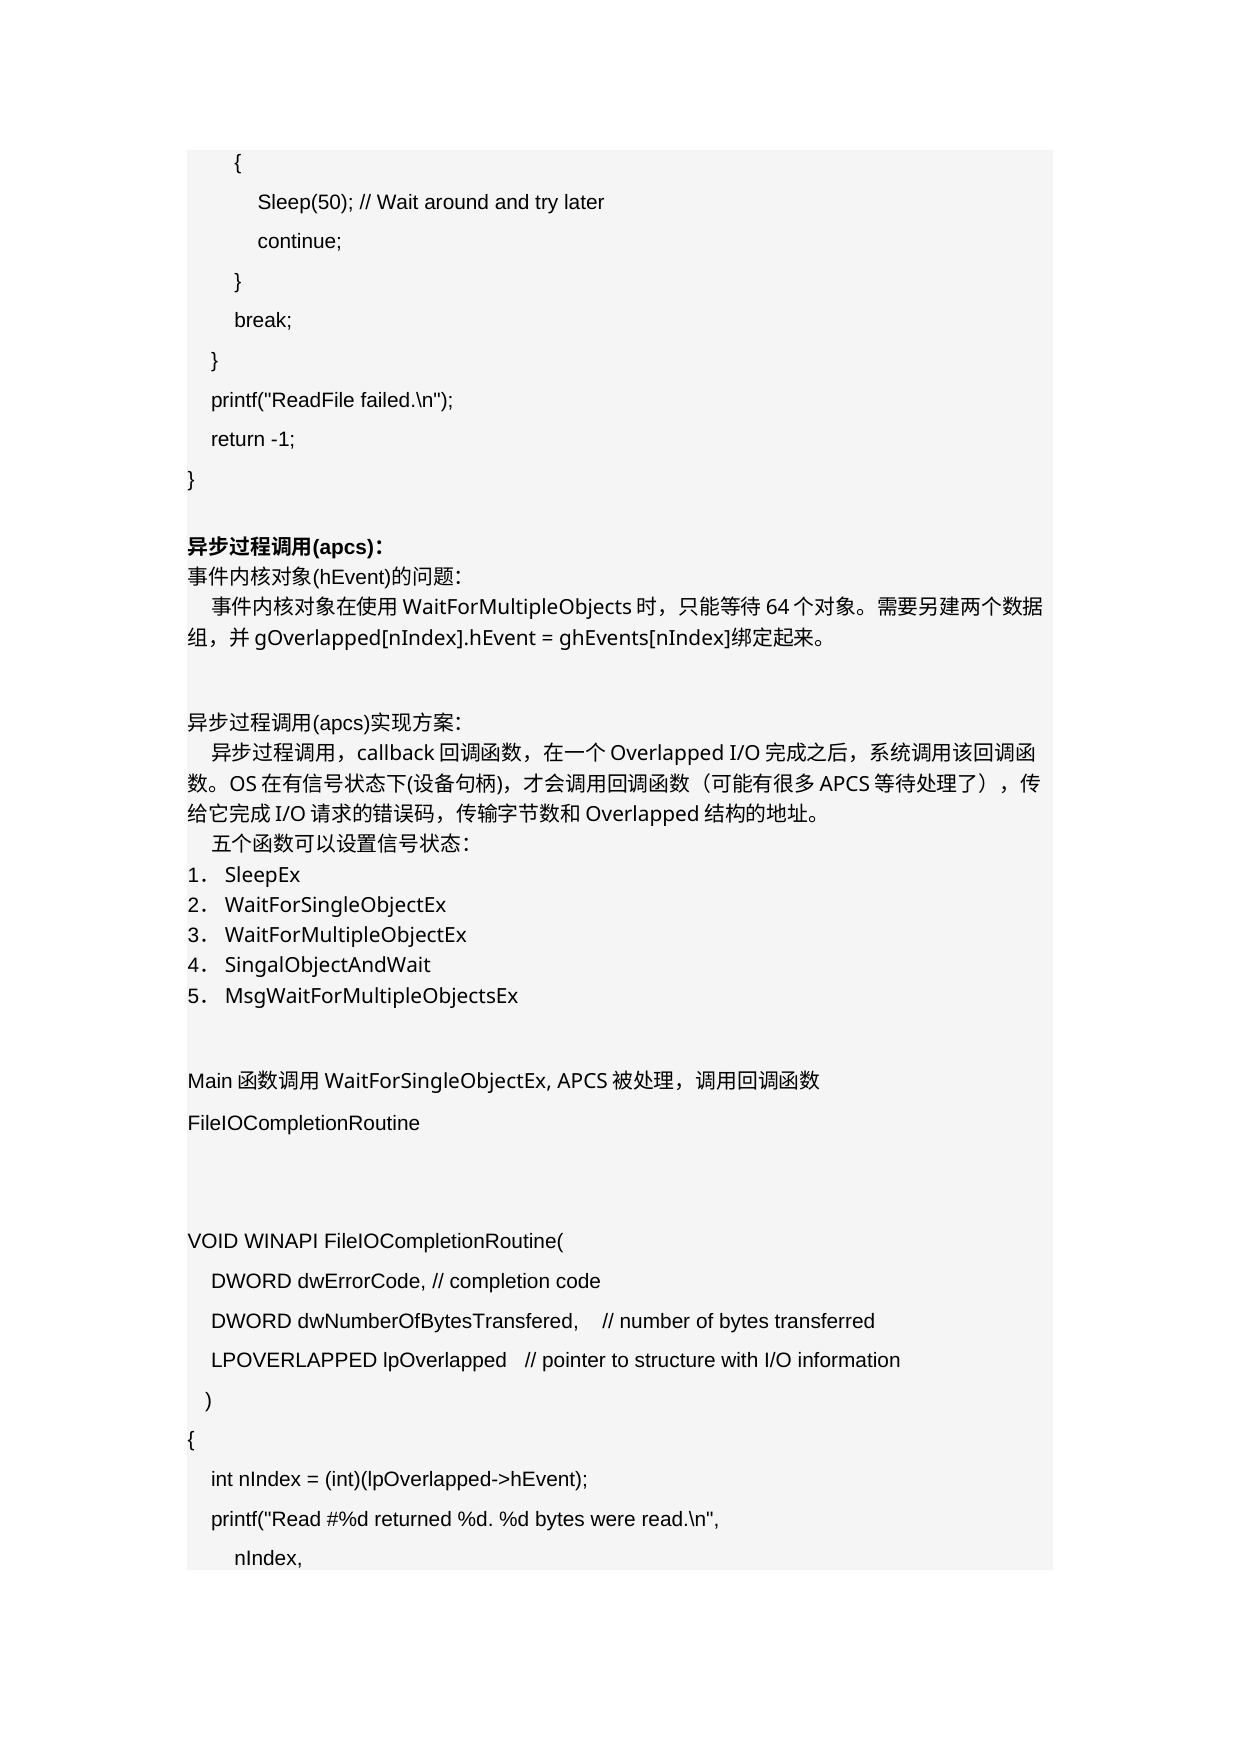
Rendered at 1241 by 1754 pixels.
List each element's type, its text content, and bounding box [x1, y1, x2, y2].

text } [187, 269, 1053, 293]
text 异步过程调用(apcs)实现方案： [187, 706, 1053, 737]
text 3． WaitForMultipleObjectEx [187, 918, 1053, 949]
text continue; [187, 229, 1053, 253]
text int nIndex = (int)(lpOverlapped->hEvent); [187, 1467, 1053, 1491]
text DWORD dwErrorCode, // completion code [187, 1269, 1053, 1293]
text 异步过程调用(apcs)： [187, 530, 1053, 560]
text 4． SingalObjectAndWait [187, 949, 1053, 979]
text break; [187, 308, 1053, 332]
text printf("Read #%d returned %d. %d bytes were read.\n", [187, 1506, 1053, 1530]
text { [187, 150, 1053, 174]
text FileIOCompletionRoutine [187, 1111, 1053, 1134]
text Sleep(50); // Wait around and try later [187, 189, 1053, 213]
text 1． SleepEx [187, 858, 1053, 888]
text } [187, 467, 1053, 491]
text LPOVERLAPPED lpOverlapped // pointer to structure with I/O information [187, 1348, 1053, 1372]
text } [187, 348, 1053, 372]
text DWORD dwNumberOfBytesTransfered, // number of bytes transferred [187, 1308, 1053, 1332]
text 5． MsgWaitForMultipleObjectsEx [187, 979, 1053, 1009]
text 2． WaitForSingleObjectEx [187, 888, 1053, 918]
text Main函数调用WaitForSingleObjectEx, APCS被处理，调用回调函数 [187, 1064, 1053, 1095]
text 事件内核对象在使用WaitForMultipleObjects时，只能等待64个对象。需要另建两个数据组，并gOverlapped[nIndex].hEvent = ghEvents[nIndex]绑定起来。 [187, 591, 1053, 651]
text ) [187, 1388, 1053, 1412]
text 事件内核对象(hEvent)的问题： [187, 560, 1053, 591]
text printf("ReadFile failed.\n"); [187, 387, 1053, 411]
text 异步过程调用，callback回调函数，在一个Overlapped I/O完成之后，系统调用该回调函数。OS在有信号状态下(设备句柄)，才会调用回调函数（可能有很多APCS等待处理了），传给它完成I/O请求的错误码，传输字节数和Overlapped结构的地址。 [187, 737, 1053, 828]
text VOID WINAPI FileIOCompletionRoutine( [187, 1229, 1053, 1253]
text { [187, 1427, 1053, 1451]
text 五个函数可以设置信号状态： [187, 828, 1053, 858]
text return -1; [187, 427, 1053, 451]
text nIndex, [187, 1546, 1053, 1570]
